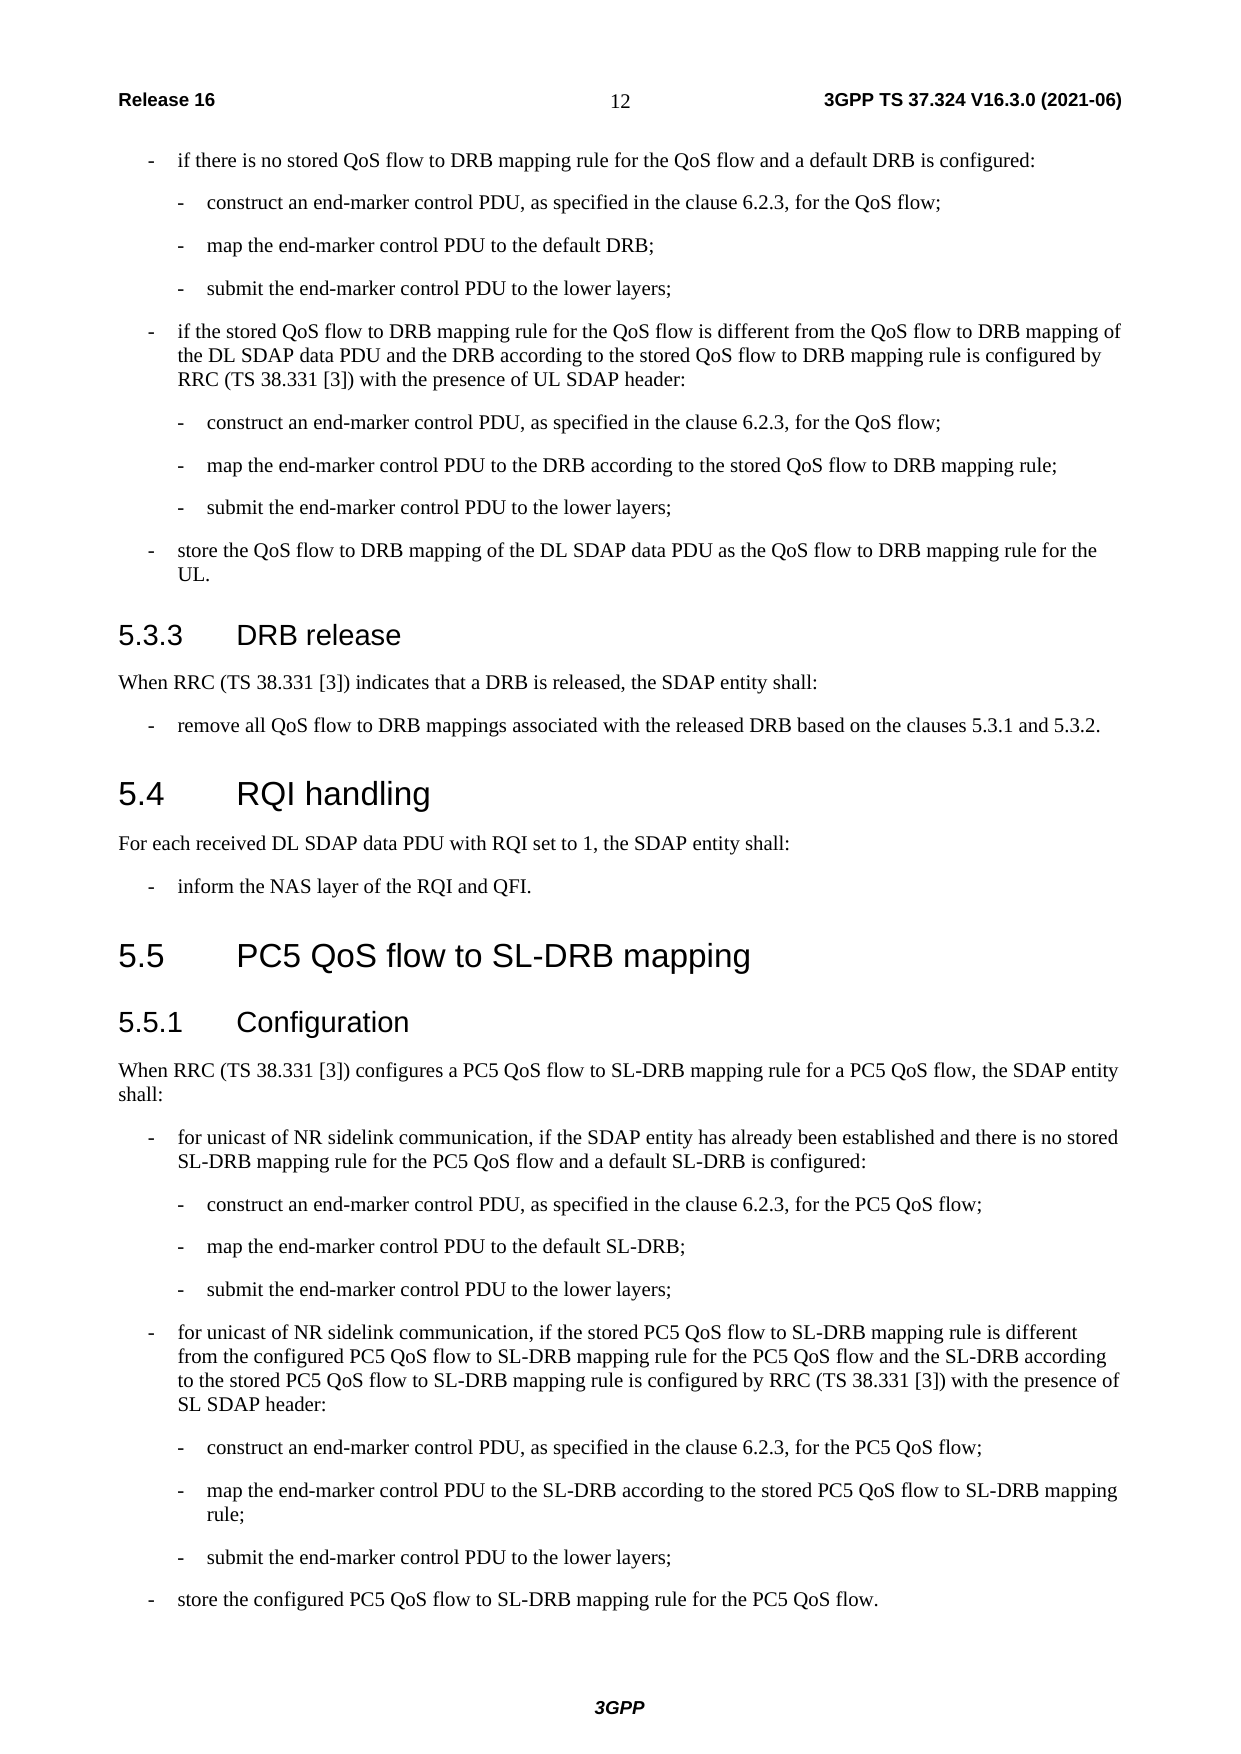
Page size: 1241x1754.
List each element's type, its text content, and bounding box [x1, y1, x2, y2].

text - map the end-marker control PDU to the default DRB; [177, 233, 1122, 257]
text - map the end-marker control PDU to the default SL-DRB; [177, 1234, 1122, 1258]
text When RRC (TS 38.331 [3]) indicates that a DRB is released, the SDAP entity shall: [118, 670, 1122, 694]
text - for unicast of NR sidelink communication, if the stored PC5 QoS flow to SL-DRB mapping rule is different from the configured PC5 QoS flow to SL-DRB mapping rule for the PC5 QoS flow and the SL-DRB according to the stored PC5 QoS flow to SL-DRB mapping rule is configured by RRC (TS 38.331 [3]) with the presence of SL SDAP header: [148, 1320, 1122, 1416]
text - store the configured PC5 QoS flow to SL-DRB mapping rule for the PC5 QoS flow. [148, 1587, 1122, 1611]
text When RRC (TS 38.331 [3]) configures a PC5 QoS flow to SL-DRB mapping rule for a PC5 QoS flow, the SDAP entity shall: [118, 1058, 1122, 1106]
text - if the stored QoS flow to DRB mapping rule for the QoS flow is different from the QoS flow to DRB mapping of the DL SDAP data PDU and the DRB according to the stored QoS flow to DRB mapping rule is configured by RRC (TS 38.331 [3]) with the presence of UL SDAP header: [148, 319, 1122, 391]
text - if there is no stored QoS flow to DRB mapping rule for the QoS flow and a default DRB is configured: [148, 147, 1122, 172]
text - construct an end-marker control PDU, as specified in the clause 6.2.3, for the QoS flow; [177, 190, 1122, 214]
text - submit the end-marker control PDU to the lower layers; [177, 1277, 1122, 1301]
text - for unicast of NR sidelink communication, if the SDAP entity has already been established and there is no stored SL-DRB mapping rule for the PC5 QoS flow and a default SL-DRB is configured: [148, 1124, 1122, 1173]
text - construct an end-marker control PDU, as specified in the clause 6.2.3, for the QoS flow; [177, 410, 1122, 434]
text - store the QoS flow to DRB mapping of the DL SDAP data PDU as the QoS flow to DRB mapping rule for the UL. [148, 538, 1122, 586]
subtitle 5.5.1 Configuration [118, 1005, 1122, 1039]
subtitle 5.3.3 DRB release [118, 617, 1122, 651]
text - inform the NAS layer of the RQI and QFI. [148, 874, 1122, 898]
text - submit the end-marker control PDU to the lower layers; [177, 495, 1122, 519]
subtitle 5.5 PC5 QoS flow to SL-DRB mapping [118, 936, 1122, 974]
subtitle 5.4 RQI handling [118, 774, 1122, 813]
text - construct an end-marker control PDU, as specified in the clause 6.2.3, for the PC5 QoS flow; [177, 1191, 1122, 1216]
text - map the end-marker control PDU to the DRB according to the stored QoS flow to DRB mapping rule; [177, 452, 1122, 477]
text - map the end-marker control PDU to the SL-DRB according to the stored PC5 QoS flow to SL-DRB mapping rule; [177, 1478, 1122, 1526]
text - submit the end-marker control PDU to the lower layers; [177, 276, 1122, 300]
text - construct an end-marker control PDU, as specified in the clause 6.2.3, for the PC5 QoS flow; [177, 1435, 1122, 1459]
text For each received DL SDAP data PDU with RQI set to 1, the SDAP entity shall: [118, 831, 1122, 855]
text - remove all QoS flow to DRB mappings associated with the released DRB based on the clauses 5.3.1 and 5.3.2. [148, 713, 1122, 737]
text - submit the end-marker control PDU to the lower layers; [177, 1544, 1122, 1569]
